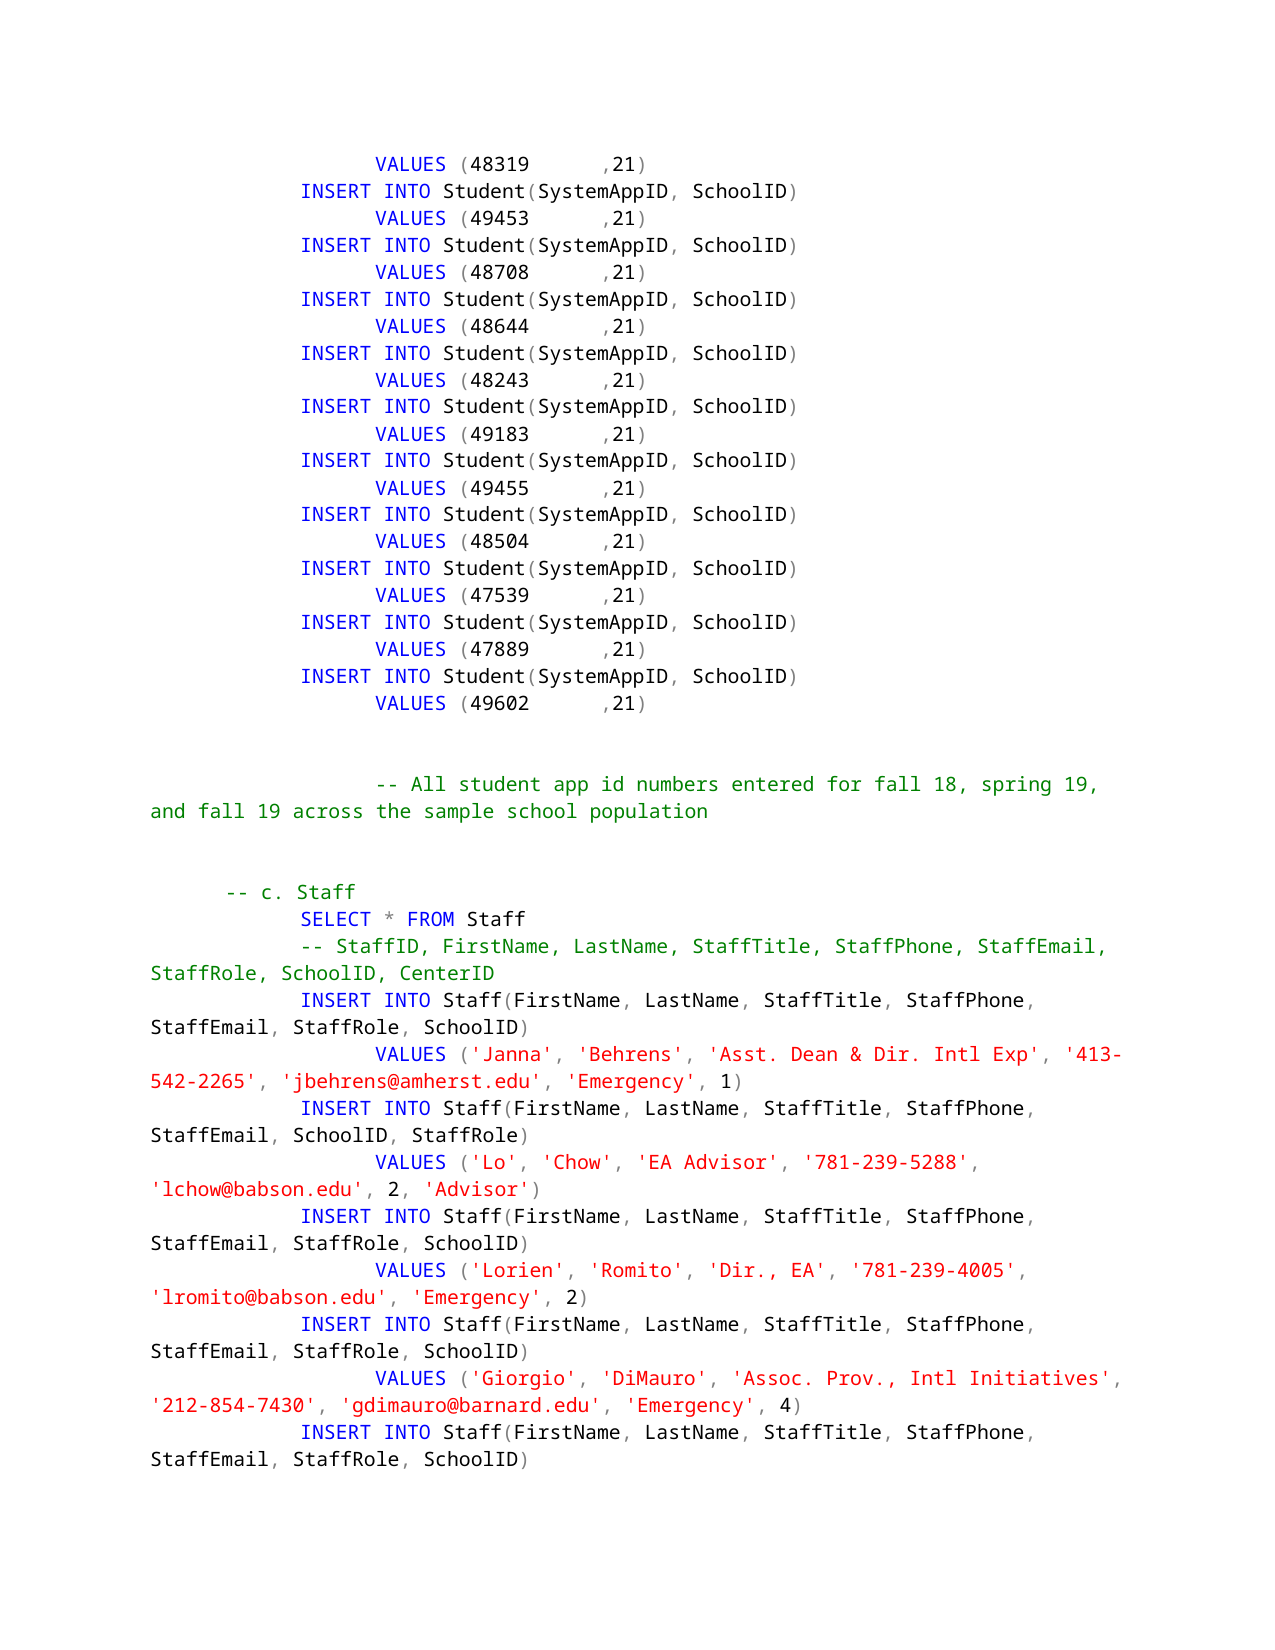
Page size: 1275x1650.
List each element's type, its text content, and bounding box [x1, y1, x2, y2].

text VALUES ('Giorgio', 'DiMauro', 'Assoc. Prov., Intl Initiatives', '212-854-7430', 'gdimauro@barnard.edu', 'Emergency', 4) [150, 1364, 1125, 1418]
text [150, 285, 1125, 312]
text VALUES (49183 ,21) [150, 420, 1125, 447]
text INSERT INTO Staff(FirstName, LastName, StaffTitle, StaffPhone, StaffEmail, StaffRole, SchoolID) [150, 986, 1125, 1040]
text INSERT INTO Staff(FirstName, LastName, StaffTitle, StaffPhone, StaffEmail, SchoolID, StaffRole) [150, 1094, 1125, 1148]
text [150, 231, 1125, 258]
text VALUES (49602 ,21) [150, 689, 1125, 717]
text VALUES (49455 ,21) [150, 474, 1125, 501]
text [150, 1418, 1125, 1472]
text INSERT INTO Student(SystemAppID, SchoolID) [150, 555, 1125, 582]
text VALUES ('Lo', 'Chow', 'EA Advisor', '781-239-5288', 'lchow@babson.edu', 2, 'Advisor') [150, 1148, 1125, 1202]
text INSERT INTO Staff(FirstName, LastName, StaffTitle, StaffPhone, StaffEmail, StaffRole, SchoolID) [150, 1202, 1125, 1256]
text VALUES (47539 ,21) [150, 582, 1125, 609]
text VALUES (48504 ,21) [150, 528, 1125, 555]
text -- All student app id numbers entered for fall 18, spring 19, and fall 19 across the sample school population [150, 771, 1125, 824]
text VALUES (48243 ,21) [150, 366, 1125, 393]
text INSERT INTO Student(SystemAppID, SchoolID) [150, 393, 1125, 420]
text INSERT INTO Student(SystemAppID, SchoolID) [150, 609, 1125, 636]
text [150, 177, 1125, 204]
text VALUES (48708 ,21) [150, 258, 1125, 285]
text VALUES (48319 ,21) [150, 150, 1125, 177]
text INSERT INTO Staff(FirstName, LastName, StaffTitle, StaffPhone, StaffEmail, StaffRole, SchoolID) [150, 1310, 1125, 1364]
text VALUES (47889 ,21) [150, 636, 1125, 663]
text INSERT INTO Student(SystemAppID, SchoolID) [150, 663, 1125, 689]
text VALUES ('Janna', 'Behrens', 'Asst. Dean & Dir. Intl Exp', '413-542-2265', 'jbehrens@amherst.edu', 'Emergency', 1) [150, 1040, 1125, 1094]
text -- c. Staff [150, 878, 1125, 905]
text VALUES ('Lorien', 'Romito', 'Dir., EA', '781-239-4005', 'lromito@babson.edu', 'Emergency', 2) [150, 1256, 1125, 1310]
text INSERT INTO Student(SystemAppID, SchoolID) [150, 339, 1125, 366]
text INSERT INTO Student(SystemAppID, SchoolID) [150, 447, 1125, 474]
text VALUES (48644 ,21) [150, 312, 1125, 339]
text VALUES (49453 ,21) [150, 204, 1125, 231]
text -- StaffID, FirstName, LastName, StaffTitle, StaffPhone, StaffEmail, StaffRole, SchoolID, CenterID [150, 932, 1125, 986]
text INSERT INTO Student(SystemAppID, SchoolID) [150, 501, 1125, 528]
text SELECT * FROM Staff [150, 905, 1125, 932]
